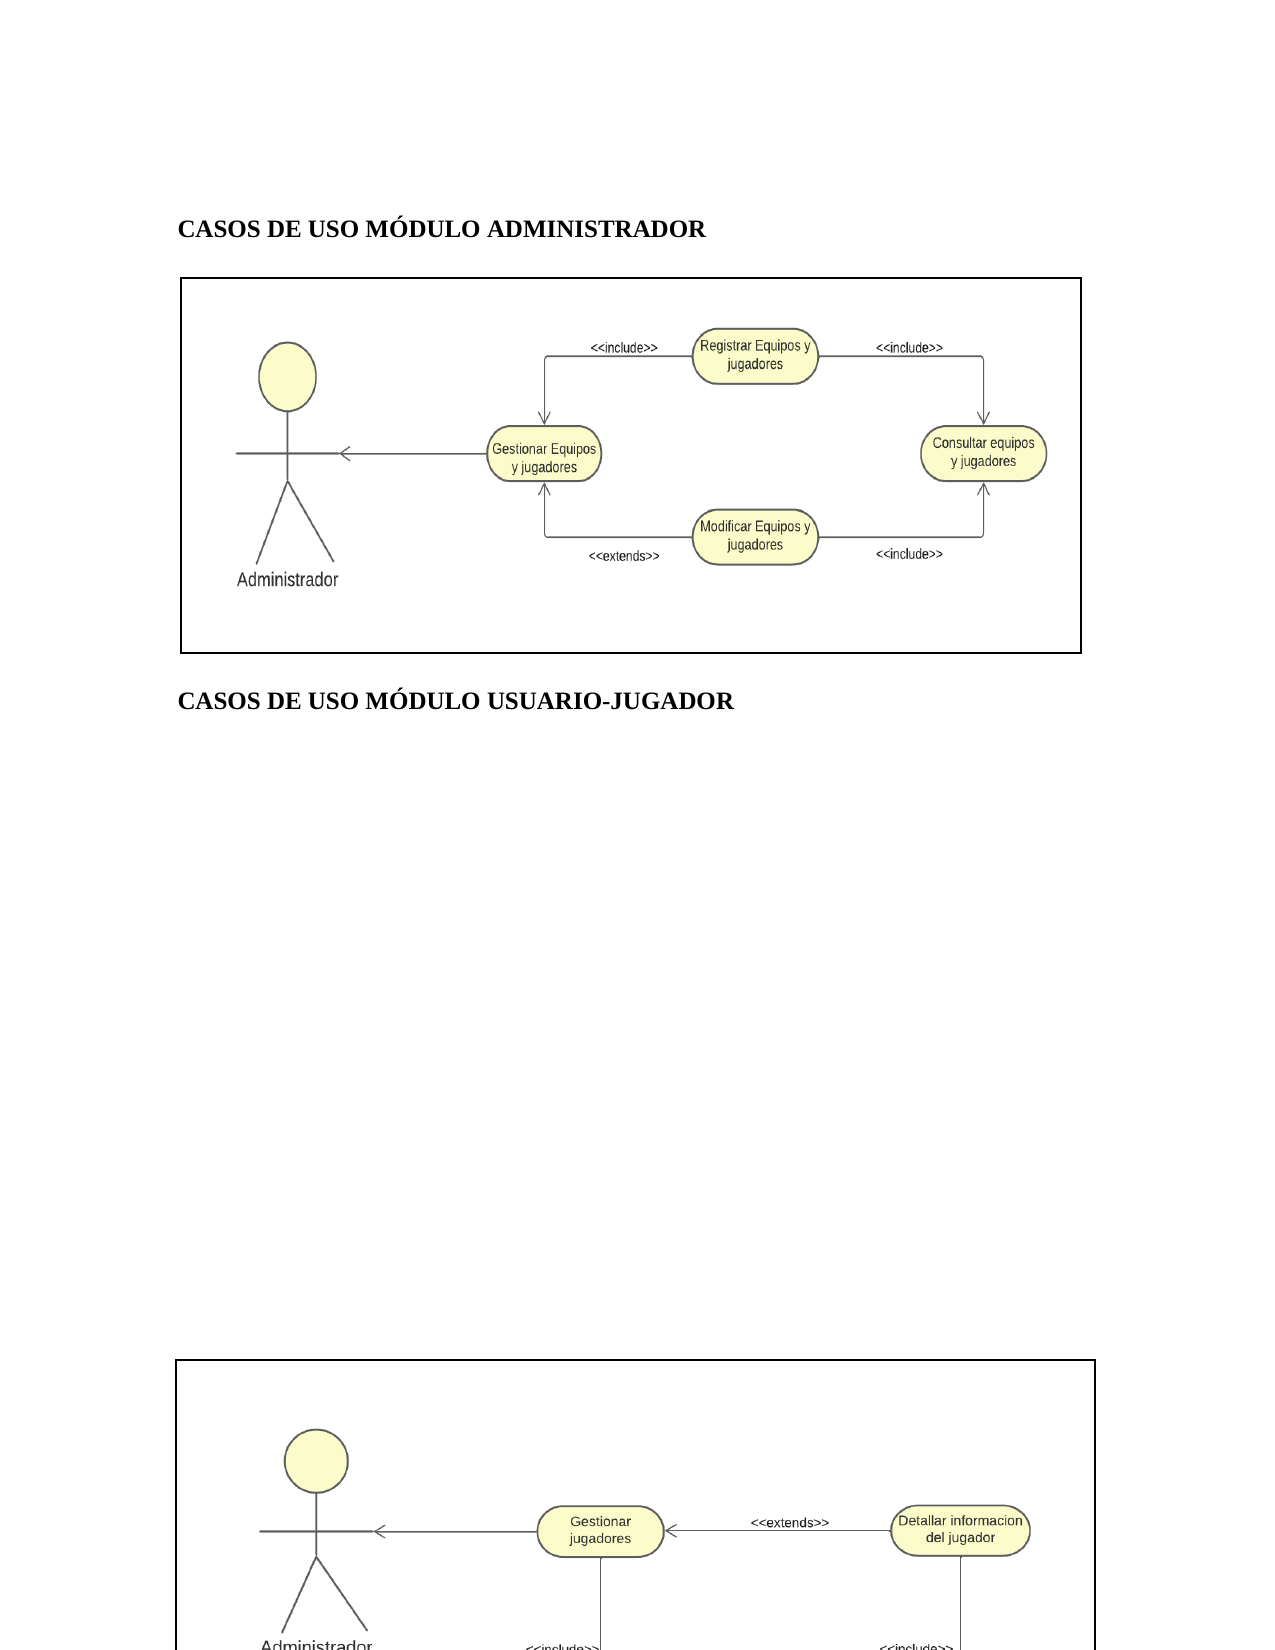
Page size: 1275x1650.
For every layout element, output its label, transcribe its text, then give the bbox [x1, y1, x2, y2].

text CASOS DE USO MÓDULO ADMINISTRADOR [177, 214, 1098, 242]
picture [215, 1404, 1055, 1650]
picture [196, 301, 1068, 631]
text CASOS DE USO MÓDULO USUARIO-JUGADOR [177, 686, 1098, 715]
